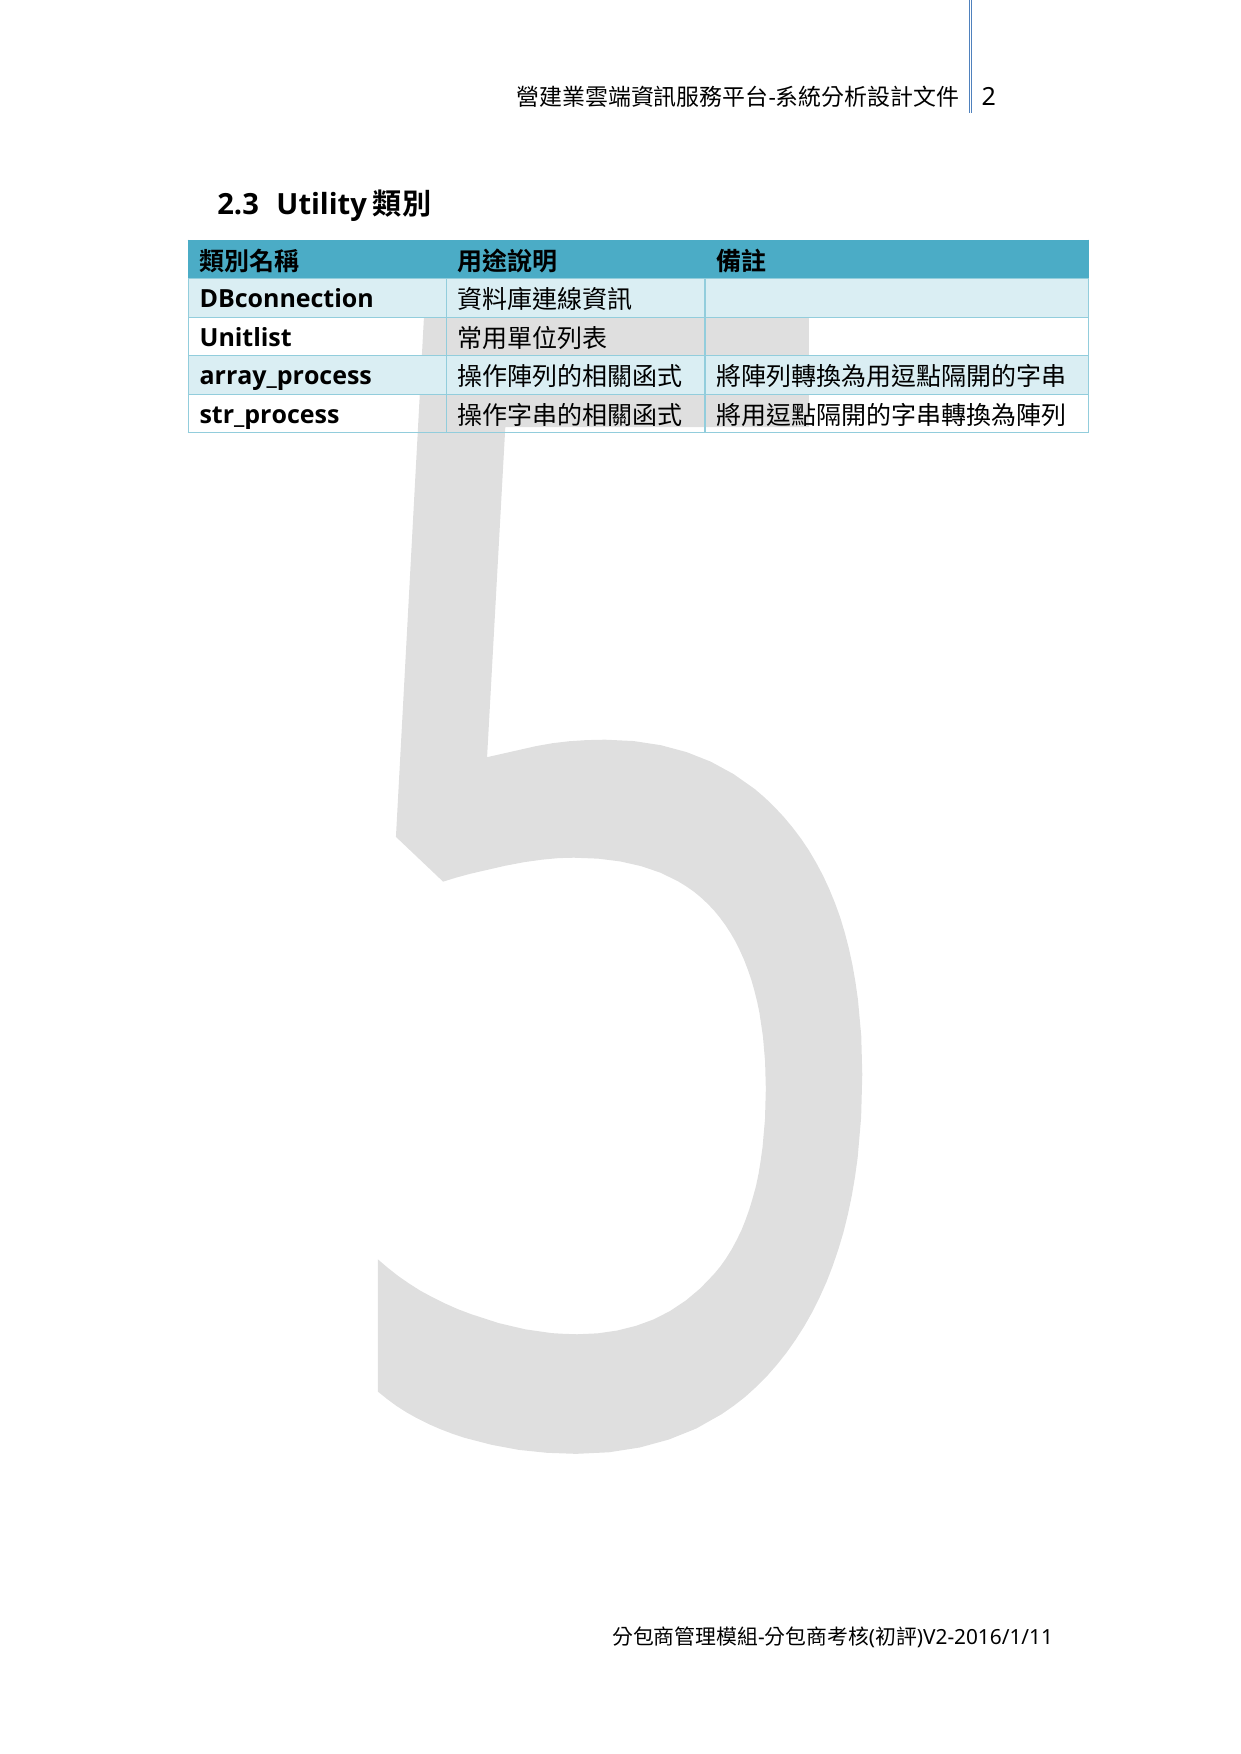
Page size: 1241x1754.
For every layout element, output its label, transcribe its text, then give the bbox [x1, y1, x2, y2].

table_cell [706, 279, 1088, 317]
table_cell DBconnection [189, 279, 446, 317]
table_cell str_process [189, 395, 446, 432]
table_header 用途說明 [447, 241, 704, 278]
table_cell 將陣列轉換為用逗點隔開的字串 [706, 356, 1088, 394]
table_header 類別名稱 [189, 241, 446, 278]
table_cell 常用單位列表 [447, 318, 704, 355]
table_cell 操作字串的相關函式 [447, 395, 704, 432]
table_cell 將用逗點隔開的字串轉換為陣列 [706, 395, 1088, 432]
list Utility類別 [217, 164, 1053, 239]
table_header 備註 [706, 241, 1088, 278]
table_cell Unitlist [189, 318, 446, 355]
table_cell 操作陣列的相關函式 [447, 356, 704, 394]
table_cell 資料庫連線資訊 [447, 279, 704, 317]
table_cell array_process [189, 356, 446, 394]
table_cell [706, 318, 1088, 355]
